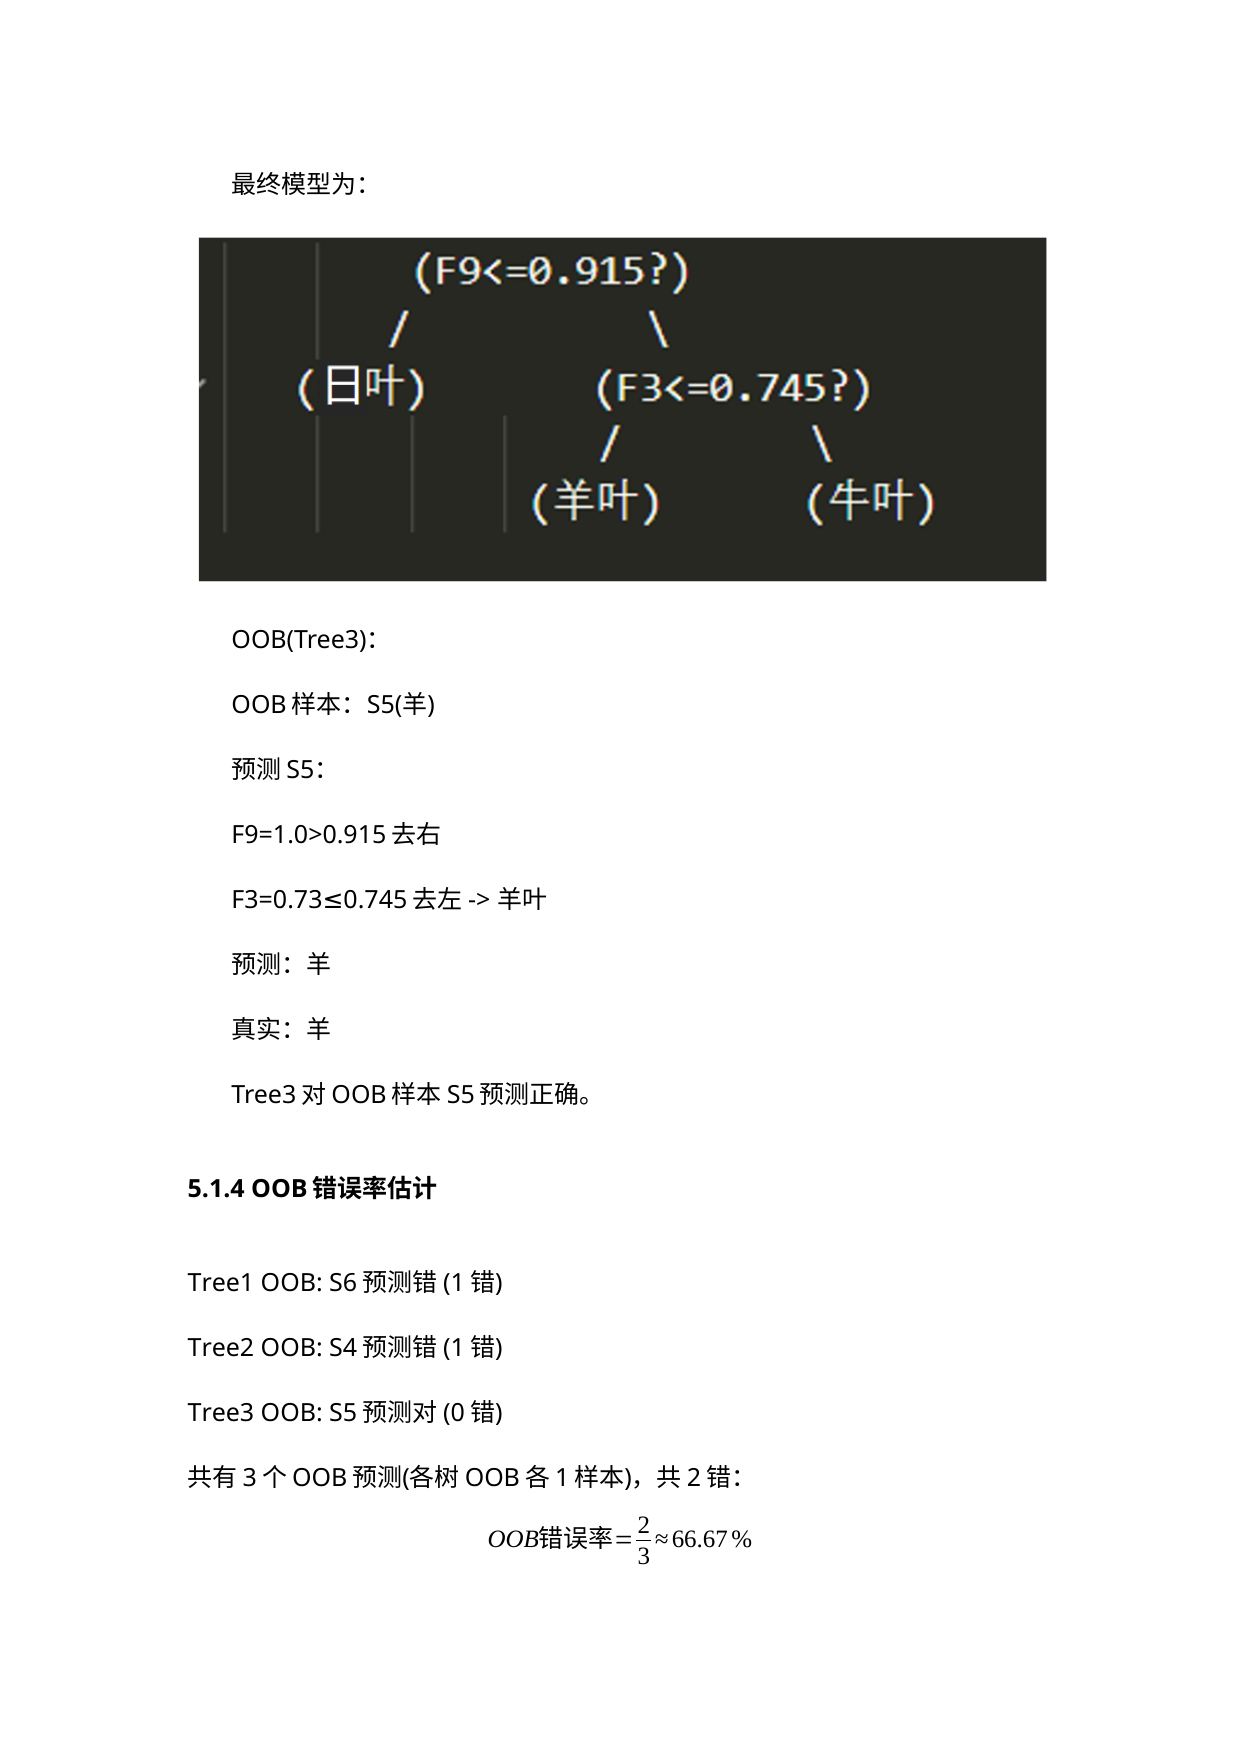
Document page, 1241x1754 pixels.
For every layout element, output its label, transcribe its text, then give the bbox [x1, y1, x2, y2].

text 共有3个OOB预测(各树OOB各1样本)，共2错： [187, 1443, 1053, 1508]
text Tree1 OOB: S6预测错 (1错) [187, 1248, 1053, 1313]
text OOB样本：S5(羊) [187, 670, 1053, 735]
subtitle 5.1.4 OOB错误率估计 [187, 1154, 1053, 1219]
text OOB(Tree3)： [187, 605, 1053, 670]
text 真实：羊 [187, 995, 1053, 1060]
text Tree3对OOB样本S5预测正确。 [187, 1060, 1053, 1125]
text 最终模型为： [187, 150, 1053, 215]
text Tree2 OOB: S4预测错 (1错) [187, 1313, 1053, 1378]
text Tree3 OOB: S5预测对 (0错) [187, 1378, 1053, 1443]
text F3=0.73≤0.745去左 -> 羊叶 [187, 865, 1053, 930]
text 预测S5： [187, 735, 1053, 800]
text 预测：羊 [187, 930, 1053, 995]
picture [187, 230, 1053, 590]
text F9=1.0>0.915去右 [187, 800, 1053, 865]
